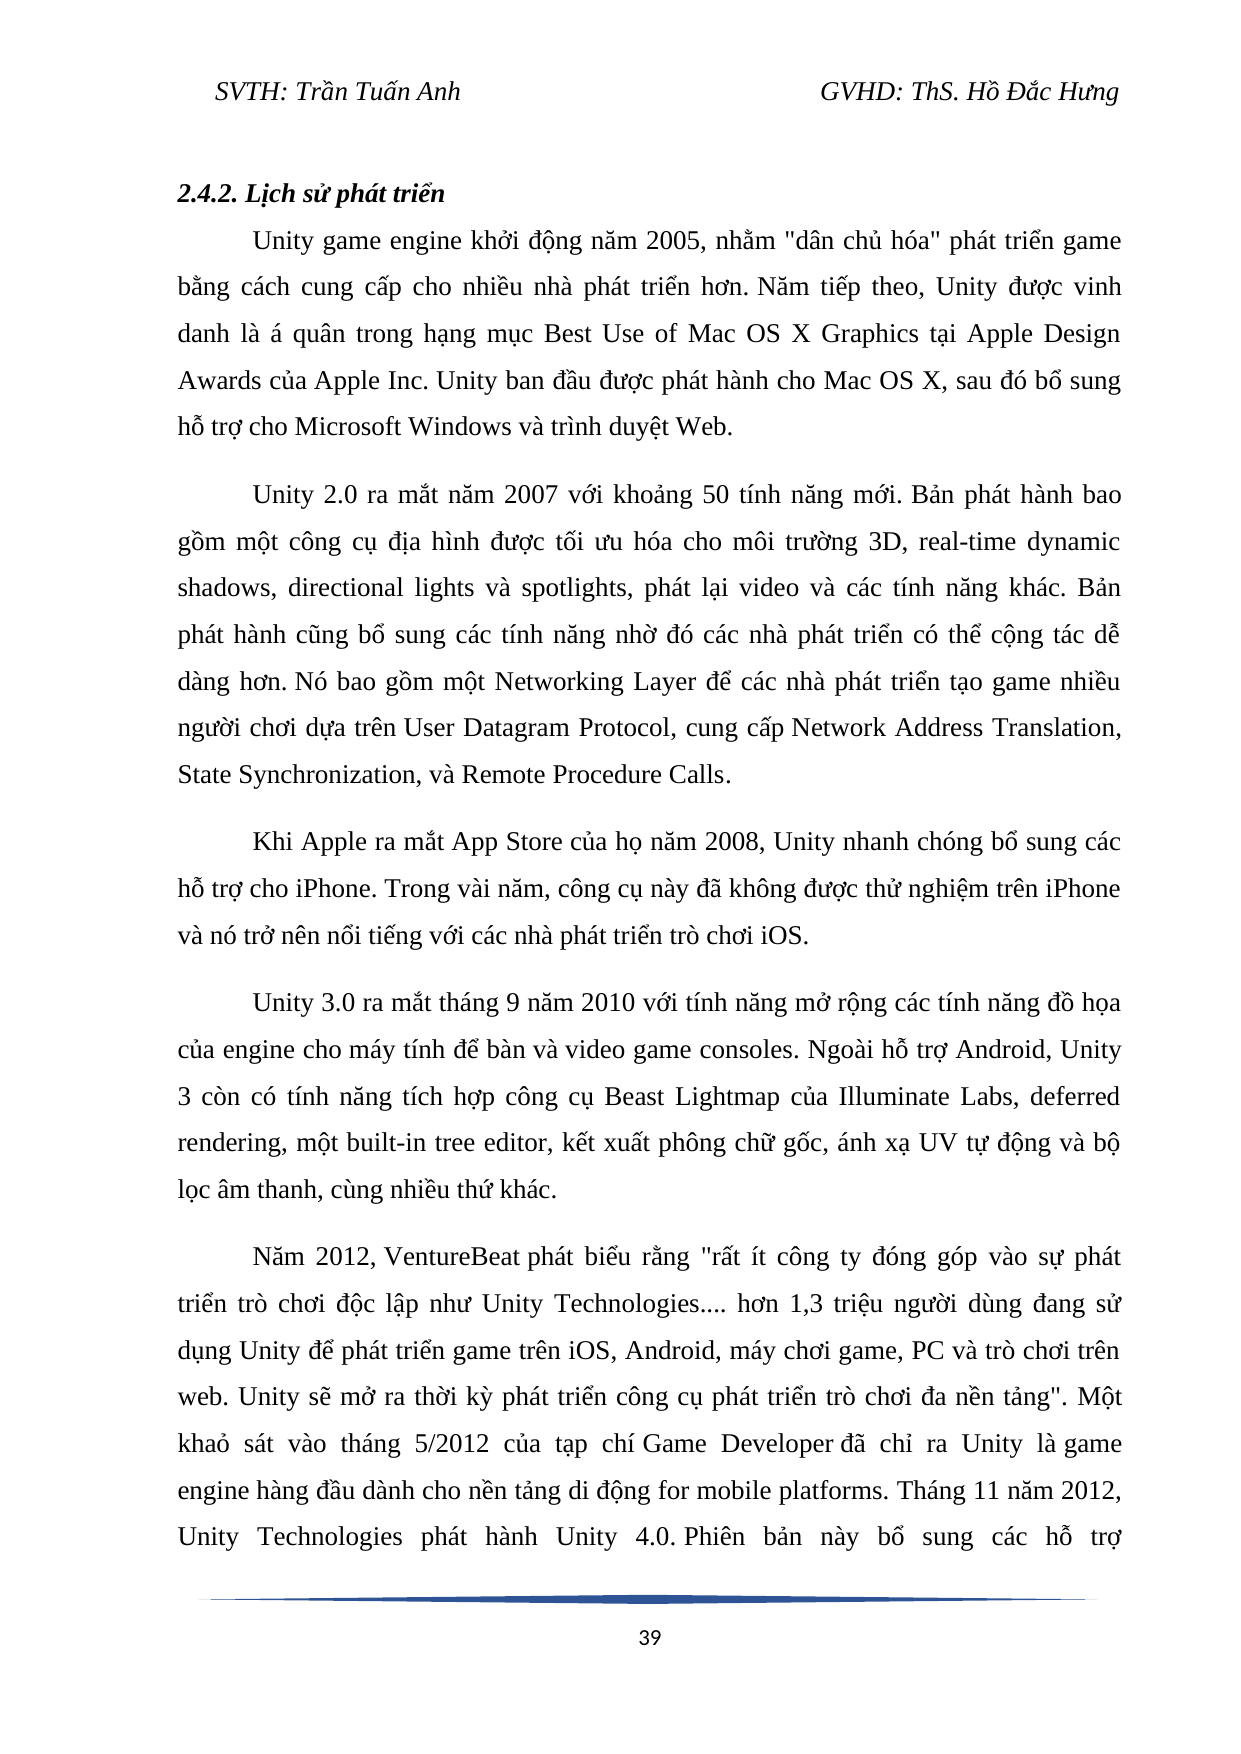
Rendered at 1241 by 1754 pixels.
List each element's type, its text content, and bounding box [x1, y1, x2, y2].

text Unity 2.0 ra mắt năm 2007 với khoảng 50 tính năng mới. Bản phát hành bao gồm một công cụ địa hình được tối ưu hóa cho môi trường 3D, real-time dynamic shadows, directional lights và spotlights, phát lại video và các tính năng khác. Bản phát hành cũng bổ sung các tính năng nhờ đó các nhà phát triển có thể cộng tác dễ dàng hơn. Nó bao gồm một Networking Layer để các nhà phát triển tạo game nhiều người chơi dựa trên User Datagram Protocol, cung cấp Network Address Translation, State Synchronization, và Remote Procedure Calls. [177, 478, 1122, 789]
subtitle 2.4.2. Lịch sử phát triển [177, 177, 1122, 208]
text Unity 3.0 ra mắt tháng 9 năm 2010 với tính năng mở rộng các tính năng đồ họa của engine cho máy tính để bàn và video game consoles. Ngoài hỗ trợ Android, Unity 3 còn có tính năng tích hợp công cụ Beast Lightmap của Illuminate Labs, deferred rendering, một built-in tree editor, kết xuất phông chữ gốc, ánh xạ UV tự động và bộ lọc âm thanh, cùng nhiều thứ khác. [177, 986, 1122, 1204]
text Unity game engine khởi động năm 2005, nhằm "dân chủ hóa" phát triển game bằng cách cung cấp cho nhiều nhà phát triển hơn. Năm tiếp theo, Unity được vinh danh là á quân trong hạng mục Best Use of Mac OS X Graphics tại Apple Design Awards của Apple Inc. Unity ban đầu được phát hành cho Mac OS X, sau đó bổ sung hỗ trợ cho Microsoft Windows và trình duyệt Web. [177, 224, 1122, 442]
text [177, 1241, 1122, 1552]
text Khi Apple ra mắt App Store của họ năm 2008, Unity nhanh chóng bổ sung các hỗ trợ cho iPhone. Trong vài năm, công cụ này đã không được thử nghiệm trên iPhone và nó trở nên nổi tiếng với các nhà phát triển trò chơi iOS. [177, 826, 1122, 950]
